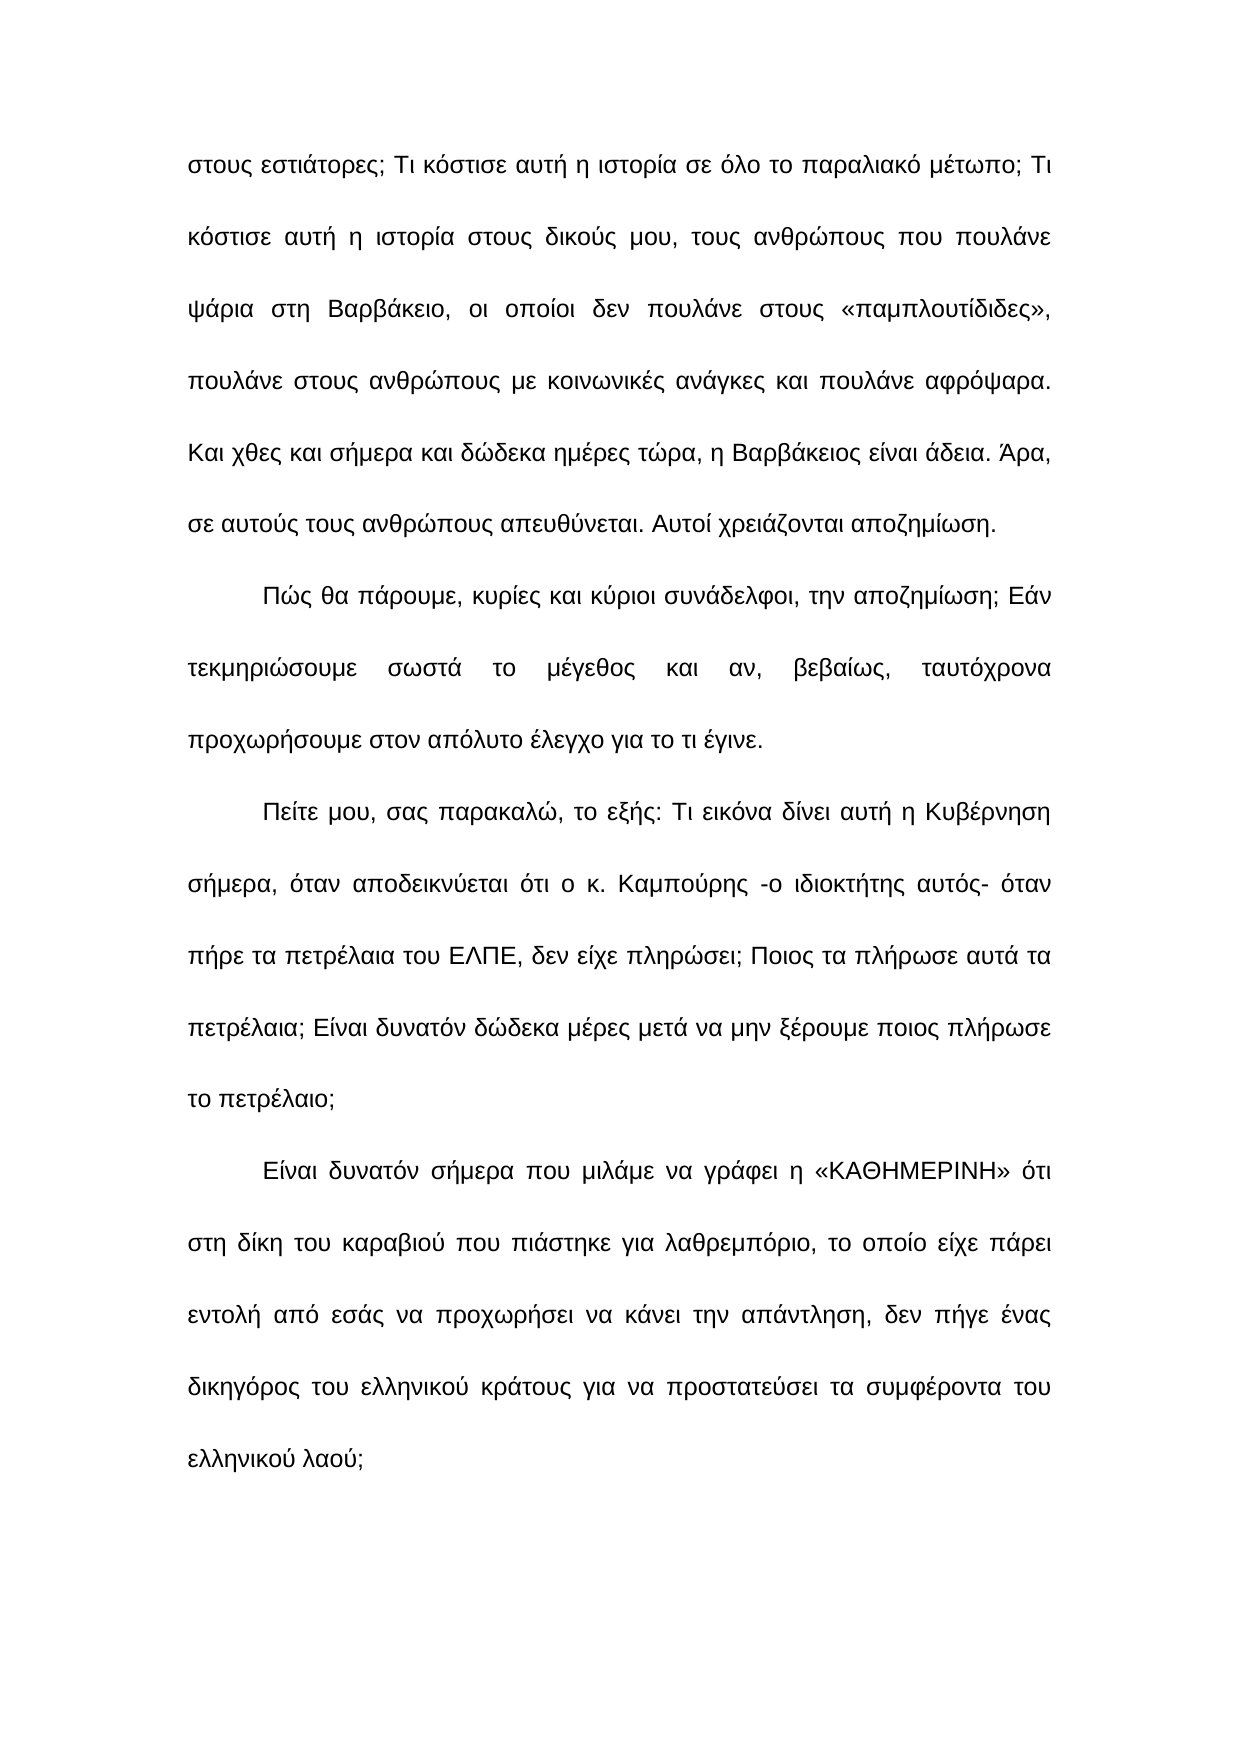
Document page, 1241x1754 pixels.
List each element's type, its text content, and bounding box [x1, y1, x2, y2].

text Πώς θα πάρουμε, κυρίες και κύριοι συνάδελφοι, την αποζημίωση; Εάν τεκμηριώσουμε σωστά το μέγεθος και αν, βεβαίως, ταυτόχρονα προχωρήσουμε στον απόλυτο έλεγχο για το τι έγινε. [187, 581, 1053, 754]
text Πείτε μου, σας παρακαλώ, το εξής: Τι εικόνα δίνει αυτή η Κυβέρνηση σήμερα, όταν αποδεικνύεται ότι ο κ. Καμπούρης -ο ιδιοκτήτης αυτός- όταν πήρε τα πετρέλαια του ΕΛΠΕ, δεν είχε πληρώσει; Ποιος τα πλήρωσε αυτά τα πετρέλαια; Είναι δυνατόν δώδεκα μέρες μετά να μην ξέρουμε ποιος πλήρωσε το πετρέλαιο; [187, 797, 1053, 1113]
text Είναι δυνατόν σήμερα που μιλάμε να γράφει η «ΚΑΘΗΜΕΡΙΝΗ» ότι στη δίκη του καραβιού που πιάστηκε για λαθρεμπόριο, το οποίο είχε πάρει εντολή από εσάς να προχωρήσει να κάνει την απάντληση, δεν πήγε ένας δικηγόρος του ελληνικού κράτους για να προστατεύσει τα συμφέροντα του ελληνικού λαού; [187, 1156, 1053, 1472]
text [187, 150, 1053, 538]
